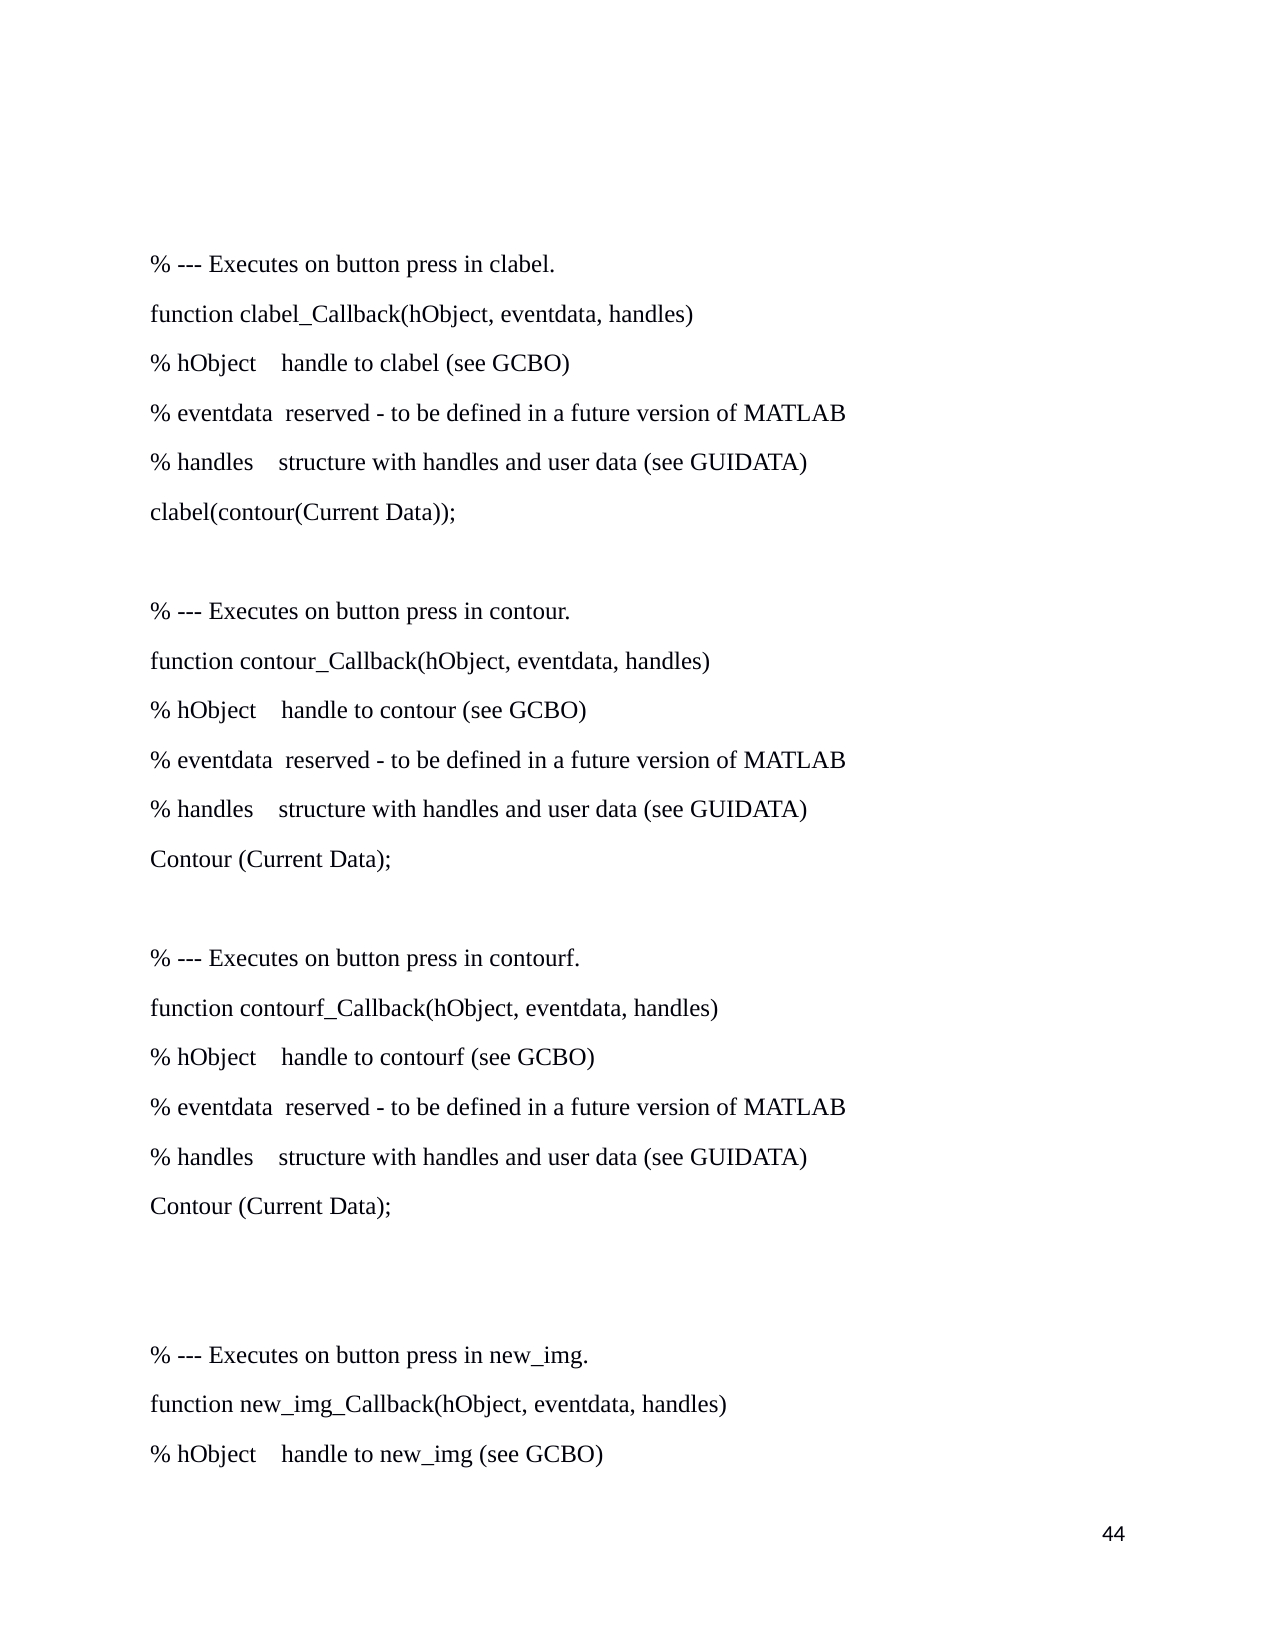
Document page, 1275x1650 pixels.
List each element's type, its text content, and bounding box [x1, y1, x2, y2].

text % hObject handle to contourf (see GCBO) [150, 1042, 1125, 1071]
text % eventdata reserved - to be defined in a future version of MATLAB [150, 745, 1125, 774]
text function contourf_Callback(hObject, eventdata, handles) [150, 993, 1125, 1022]
text function clabel_Callback(hObject, eventdata, handles) [150, 299, 1125, 327]
text Contour (Current Data); [150, 844, 1125, 873]
text function contour_Callback(hObject, eventdata, handles) [150, 646, 1125, 674]
text % handles structure with handles and user data (see GUIDATA) [150, 1142, 1125, 1170]
text % handles structure with handles and user data (see GUIDATA) [150, 447, 1125, 476]
text % hObject handle to new_img (see GCBO) [150, 1439, 1125, 1468]
text function new_img_Callback(hObject, eventdata, handles) [150, 1389, 1125, 1418]
text % eventdata reserved - to be defined in a future version of MATLAB [150, 398, 1125, 427]
text % eventdata reserved - to be defined in a future version of MATLAB [150, 1092, 1125, 1121]
text clabel(contour(Current Data)); [150, 497, 1125, 526]
text % --- Executes on button press in contour. [150, 596, 1125, 625]
text % --- Executes on button press in contourf. [150, 943, 1125, 972]
text Contour (Current Data); [150, 1191, 1125, 1220]
text % hObject handle to contour (see GCBO) [150, 695, 1125, 724]
text % handles structure with handles and user data (see GUIDATA) [150, 794, 1125, 823]
text % hObject handle to clabel (see GCBO) [150, 348, 1125, 377]
text % --- Executes on button press in clabel. [150, 249, 1125, 278]
text % --- Executes on button press in new_img. [150, 1340, 1125, 1369]
